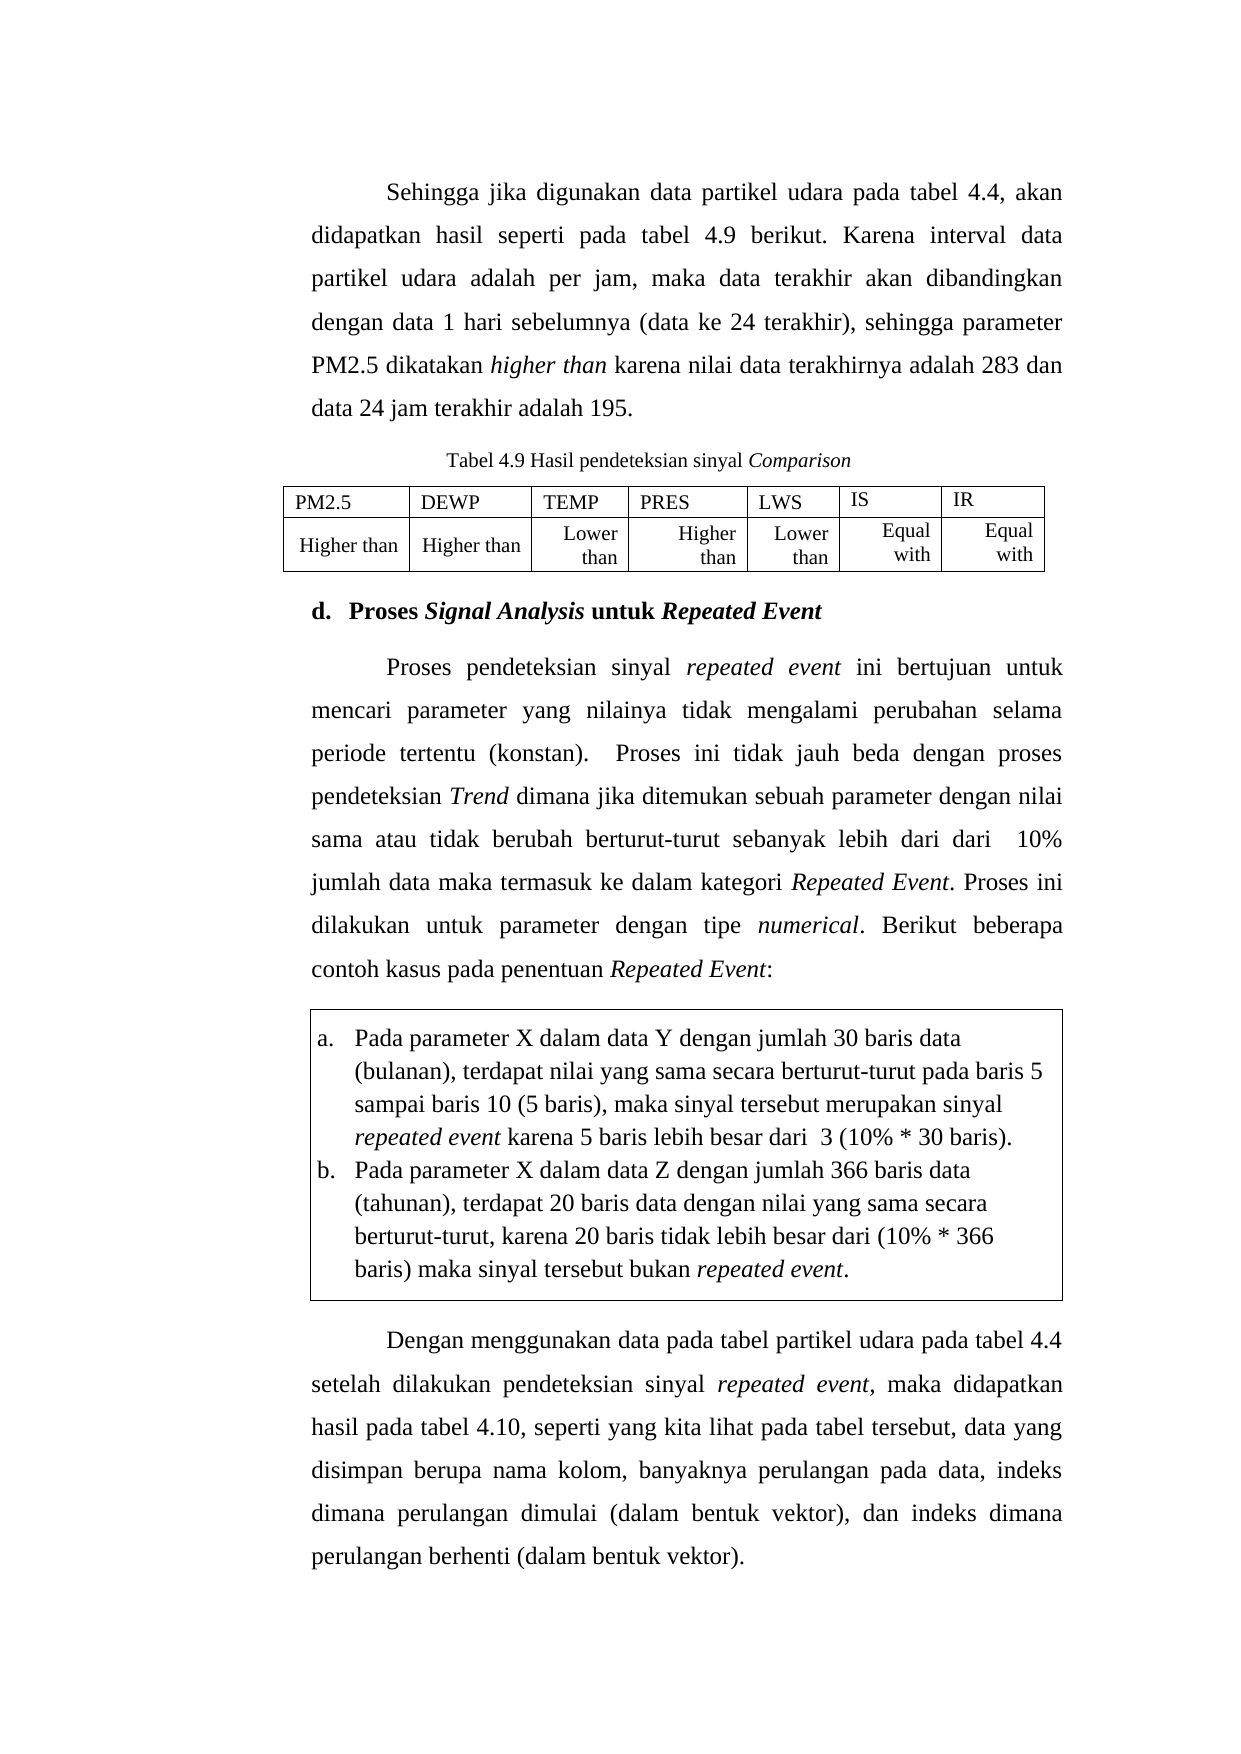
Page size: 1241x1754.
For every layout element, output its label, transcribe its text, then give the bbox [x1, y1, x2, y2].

table_header LWS [748, 487, 839, 517]
table_cell Lower than [748, 518, 839, 571]
text Proses pendeteksian sinyal repeated event ini bertujuan untuk mencari parameter yang nilainya tidak mengalami perubahan selama periode tertentu (konstan). Proses ini tidak jauh beda dengan proses pendeteksian Trend dimana jika ditemukan sebuah parameter dengan nilai sama atau tidak berubah berturut-turut sebanyak lebih dari dari 10% jumlah data maka termasuk ke dalam kategori Repeated Event. Proses ini dilakukan untuk parameter dengan tipe numerical. Berikut beberapa contoh kasus pada penentuan Repeated Event: [311, 652, 1063, 982]
table_cell Equal with [840, 518, 941, 571]
list Proses Signal Analysis untuk Repeated Event [311, 596, 1063, 625]
text Sehingga jika digunakan data partikel udara pada tabel 4.4, akan didapatkan hasil seperti pada tabel 4.9 berikut. Karena interval data partikel udara adalah per jam, maka data terakhir akan dibandingkan dengan data 1 hari sebelumnya (data ke 24 terakhir), sehingga parameter PM2.5 dikatakan higher than karena nilai data terakhirnya adalah 283 dan data 24 jam terakhir adalah 195. [311, 177, 1063, 422]
table_cell Equal with [942, 518, 1044, 571]
table_cell Higher than [284, 518, 409, 571]
table_cell Lower than [532, 518, 628, 571]
table_header PM2.5 [284, 487, 409, 517]
table_cell Higher than [410, 518, 531, 571]
table_header DEWP [410, 487, 531, 517]
table_header TEMP [532, 487, 628, 517]
table_header Pada parameter X dalam data Y dengan jumlah 30 baris data (bulanan), terdapat nilai yang sama secara berturut-turut pada baris 5 sampai baris 10 (5 baris), maka sinyal tersebut merupakan sinyal repeated event karena 5 baris lebih besar dari 3 (10% * 30 baris). Pada parameter X dalam data Z dengan jumlah 366 baris data (tahunan), terdapat 20 baris data dengan nilai yang sama secara berturut-turut, karena 20 baris tidak lebih besar dari (10% * 366 baris) maka sinyal tersebut bukan repeated event. [311, 1010, 1062, 1299]
table_cell Higher than [629, 518, 747, 571]
table_header PRES [629, 487, 747, 517]
table_header IR [942, 487, 1044, 517]
table_header IS [840, 487, 941, 517]
